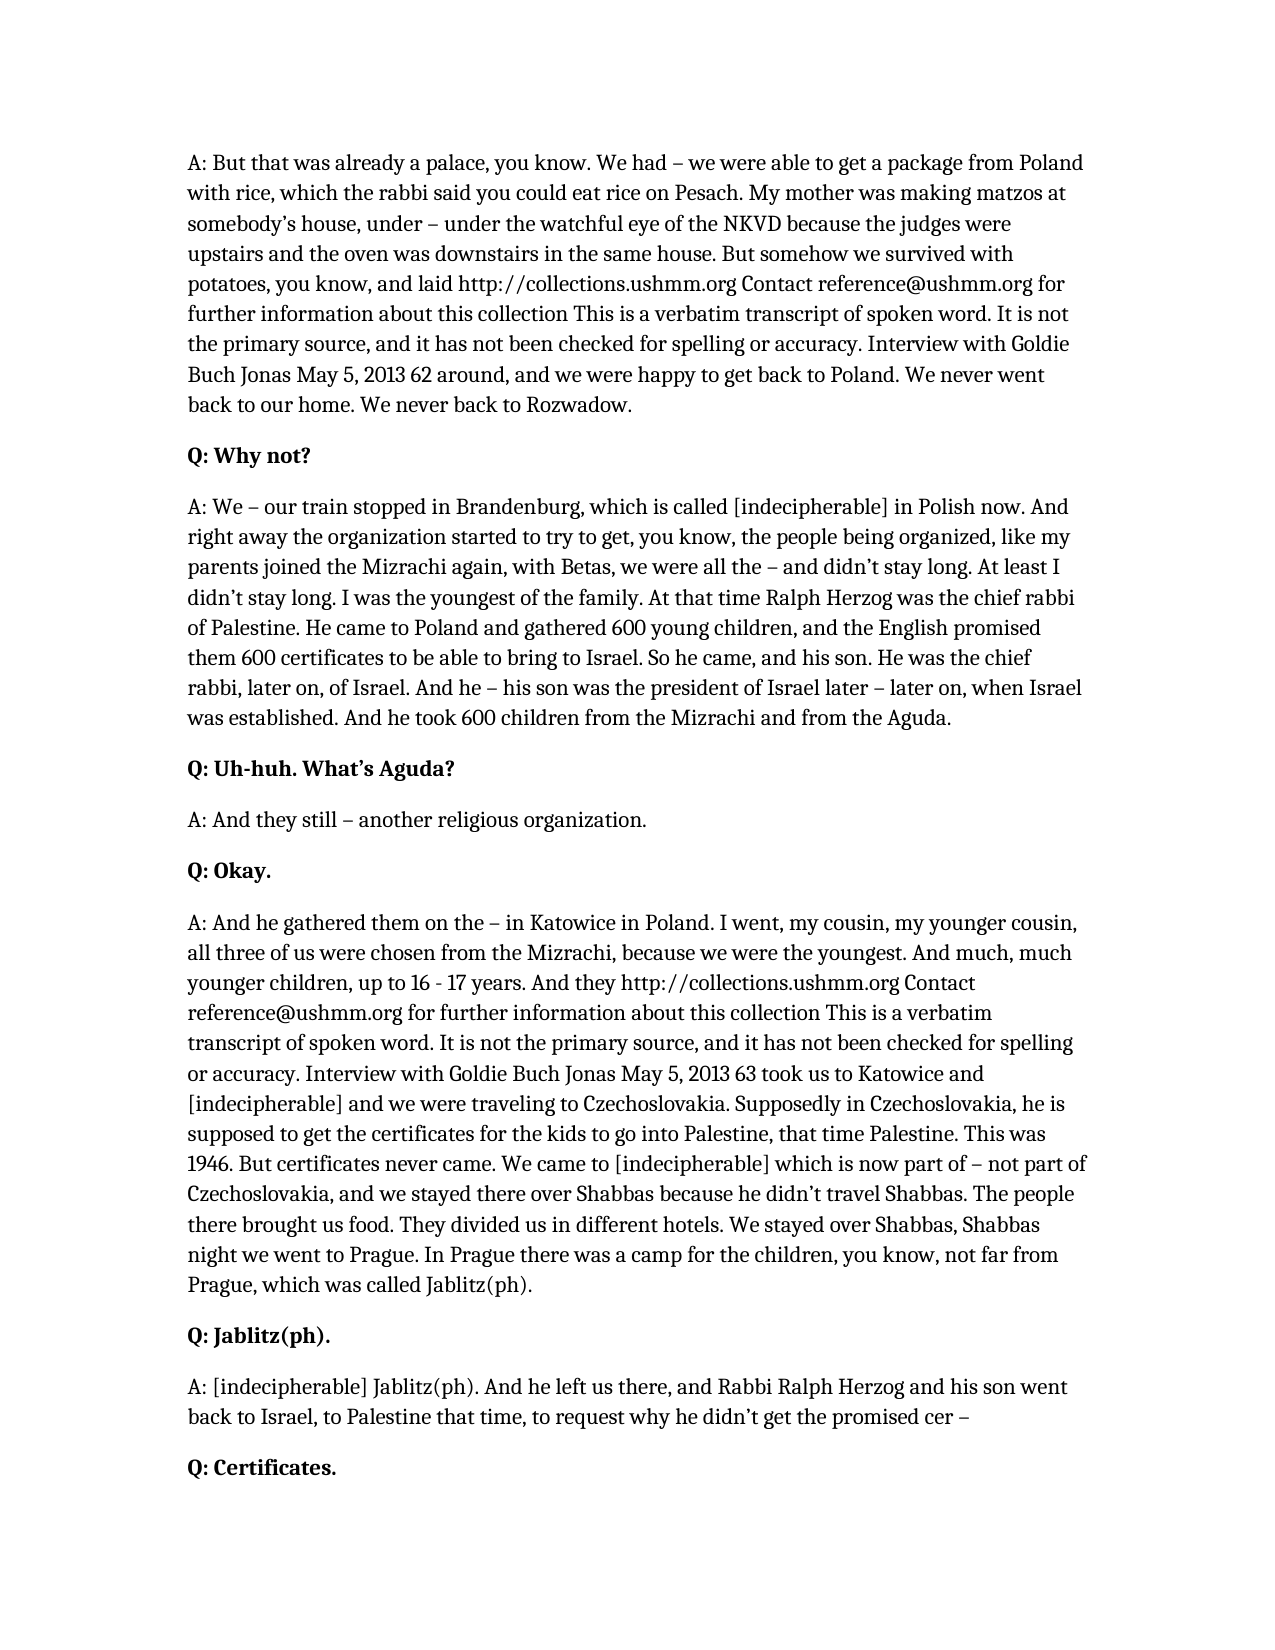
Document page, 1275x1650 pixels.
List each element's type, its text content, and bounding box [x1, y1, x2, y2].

text Q: Okay. [187, 858, 1087, 885]
text A: And he gathered them on the – in Katowice in Poland. I went, my cousin, my younger cousin, all three of us were chosen from the Mizrachi, because we were the youngest. And much, much younger children, up to 16 - 17 years. And they http://collections.ushmm.org Contact reference@ushmm.org for further information about this collection This is a verbatim transcript of spoken word. It is not the primary source, and it has not been checked for spelling or accuracy. Interview with Goldie Buch Jonas May 5, 2013 63 took us to Katowice and [indecipherable] and we were traveling to Czechoslovakia. Supposedly in Czechoslovakia, he is supposed to get the certificates for the kids to go into Palestine, that time Palestine. This was 1946. But certificates never came. We came to [indecipherable] which is now part of – not part of Czechoslovakia, and we stayed there over Shabbas because he didn’t travel Shabbas. The people there brought us food. They divided us in different hotels. We stayed over Shabbas, Shabbas night we went to Prague. In Prague there was a camp for the children, you know, not far from Prague, which was called Jablitz(ph). [187, 909, 1087, 1298]
text A: [indecipherable] Jablitz(ph). And he left us there, and Rabbi Ralph Herzog and his son went back to Israel, to Palestine that time, to request why he didn’t get the promised cer – [187, 1374, 1087, 1431]
text Q: Uh-huh. What’s Aguda? [187, 756, 1087, 783]
text Q: Jablitz(ph). [187, 1323, 1087, 1349]
text A: But that was already a palace, you know. We had – we were able to get a package from Poland with rice, which the rabbi said you could eat rice on Pesach. My mother was making matzos at somebody’s house, under – under the watchful eye of the NKVD because the judges were upstairs and the oven was downstairs in the same house. But somehow we survived with potatoes, you know, and laid http://collections.ushmm.org Contact reference@ushmm.org for further information about this collection This is a verbatim transcript of spoken word. It is not the primary source, and it has not been checked for spelling or accuracy. Interview with Goldie Buch Jonas May 5, 2013 62 around, and we were happy to get back to Poland. We never went back to our home. We never back to Rozwadow. [187, 150, 1087, 418]
text A: And they still – another religious organization. [187, 807, 1087, 834]
text A: We – our train stopped in Brandenburg, which is called [indecipherable] in Polish now. And right away the organization started to try to get, you know, the people being organized, like my parents joined the Mizrachi again, with Betas, we were all the – and didn’t stay long. At least I didn’t stay long. I was the youngest of the family. At that time Ralph Herzog was the chief rabbi of Palestine. He came to Poland and gathered 600 young children, and the English promised them 600 certificates to be able to bring to Israel. So he came, and his son. He was the chief rabbi, later on, of Israel. And he – his son was the president of Israel later – later on, when Israel was established. And he took 600 children from the Mizrachi and from the Aguda. [187, 494, 1087, 732]
text Q: Certificates. [187, 1455, 1087, 1482]
text Q: Why not? [187, 443, 1087, 469]
